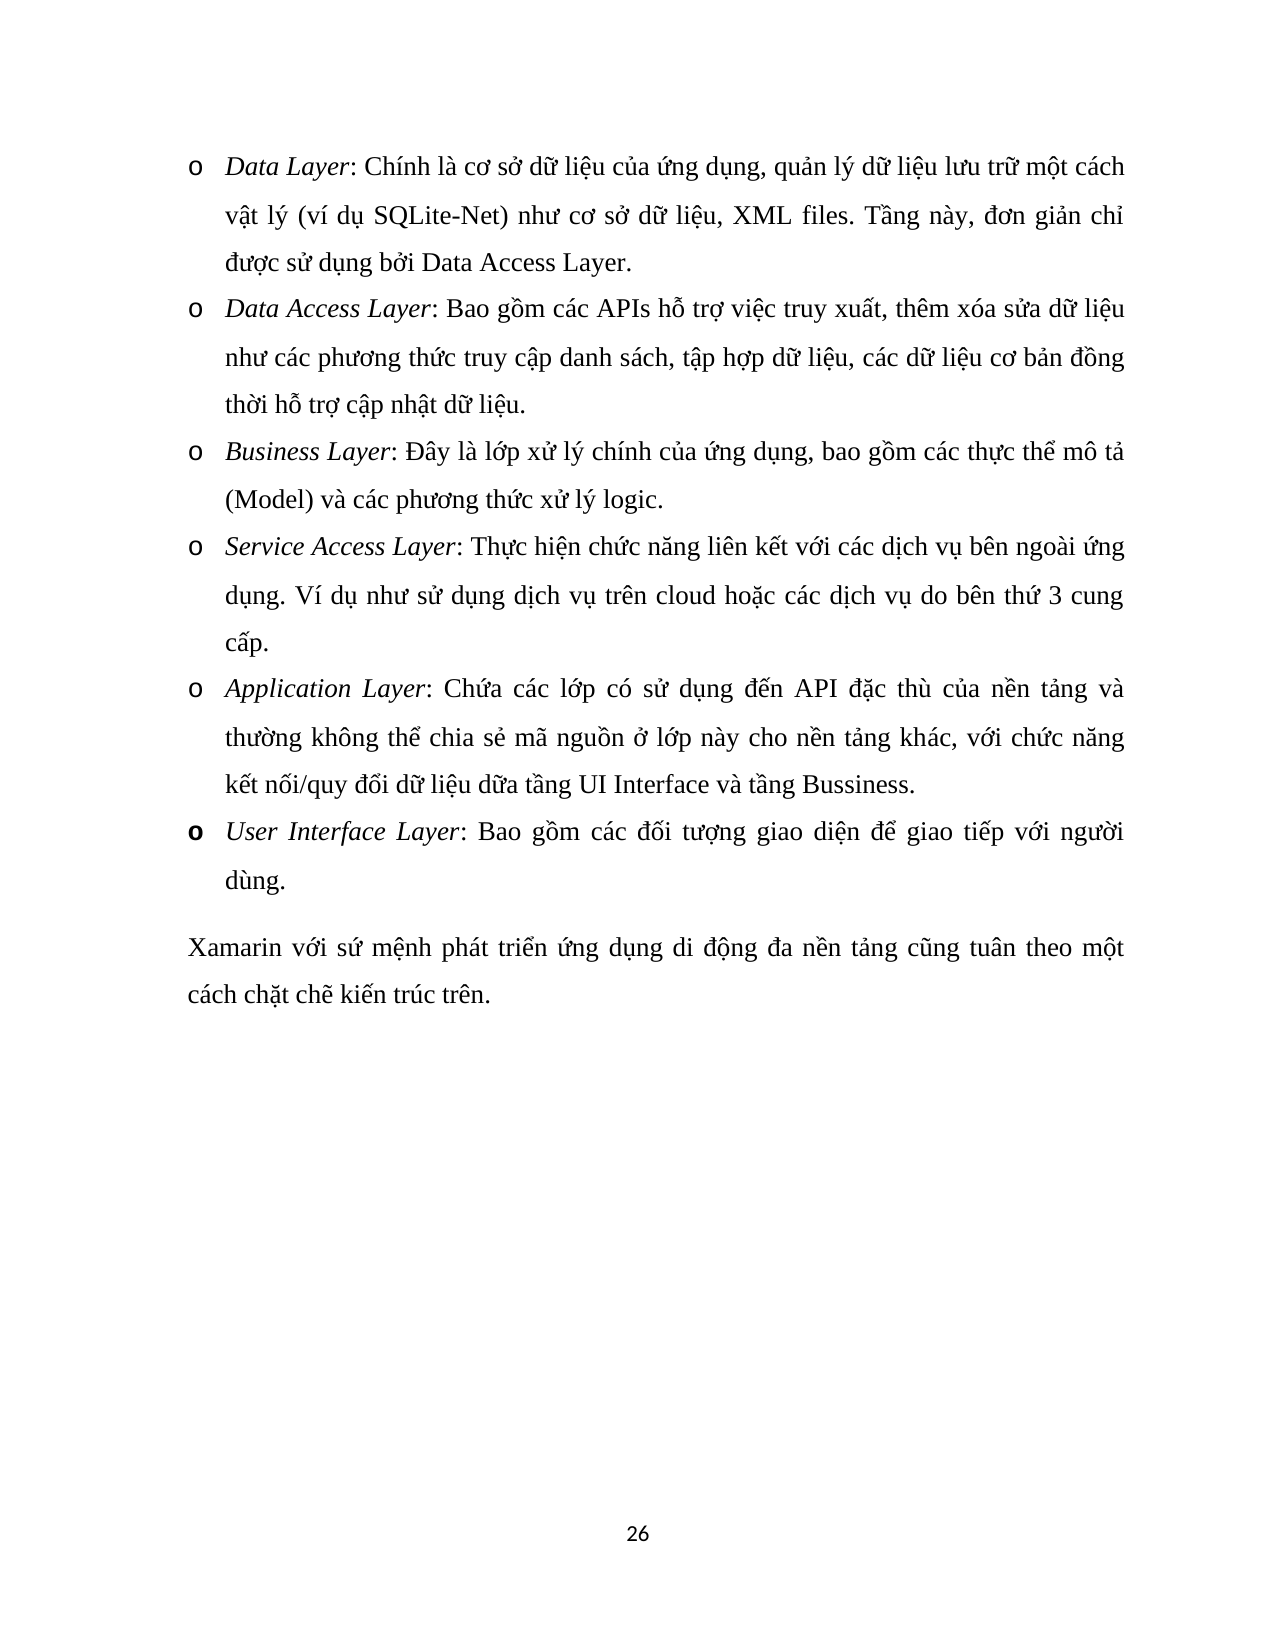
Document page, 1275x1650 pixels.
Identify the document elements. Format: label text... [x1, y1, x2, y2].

list User Interface Layer: Bao gồm các đối tượng giao diện để giao tiếp với người dùng. [187, 815, 1125, 895]
list Business Layer: Đây là lớp xử lý chính của ứng dụng, bao gồm các thực thể mô tả (Model) và các phương thức xử lý logic. [187, 434, 1125, 515]
list Data Access Layer: Bao gồm các APIs hỗ trợ việc truy xuất, thêm xóa sửa dữ liệu như các phương thức truy cập danh sách, tập hợp dữ liệu, các dữ liệu cơ bản đồng thời hỗ trợ cập nhật dữ liệu. [187, 292, 1125, 419]
list Service Access Layer: Thực hiện chức năng liên kết với các dịch vụ bên ngoài ứng dụng. Ví dụ như sử dụng dịch vụ trên cloud hoặc các dịch vụ do bên thứ 3 cung cấp. [187, 530, 1125, 657]
text Xamarin với sứ mệnh phát triển ứng dụng di động đa nền tảng cũng tuân theo một cách chặt chẽ kiến trúc trên. [187, 931, 1125, 1009]
list Application Layer: Chứa các lớp có sử dụng đến API đặc thù của nền tảng và thường không thể chia sẻ mã nguồn ở lớp này cho nền tảng khác, với chức năng kết nối/quy đổi dữ liệu dữa tầng UI Interface và tầng Bussiness. [187, 672, 1125, 799]
